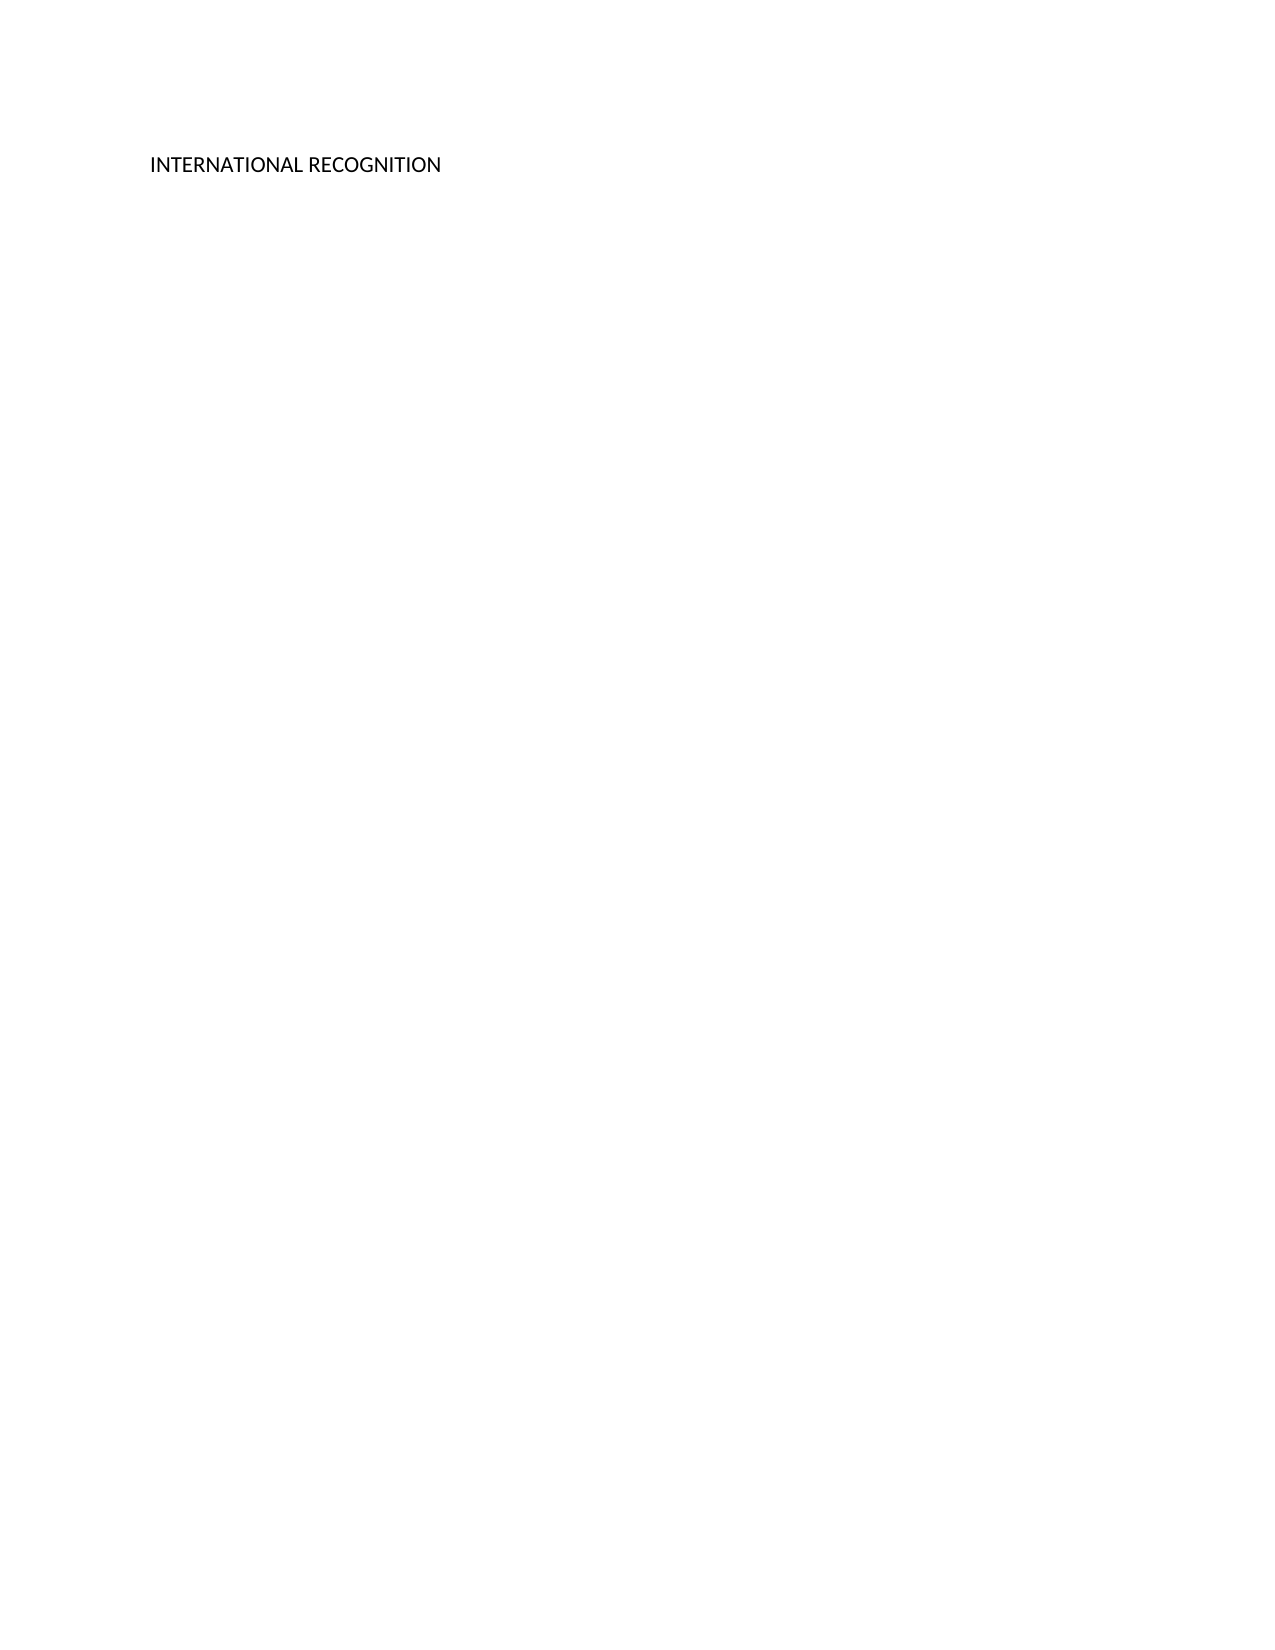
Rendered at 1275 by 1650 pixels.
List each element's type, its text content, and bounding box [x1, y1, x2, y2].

text INTERNATIONAL RECOGNITION [150, 150, 1125, 178]
